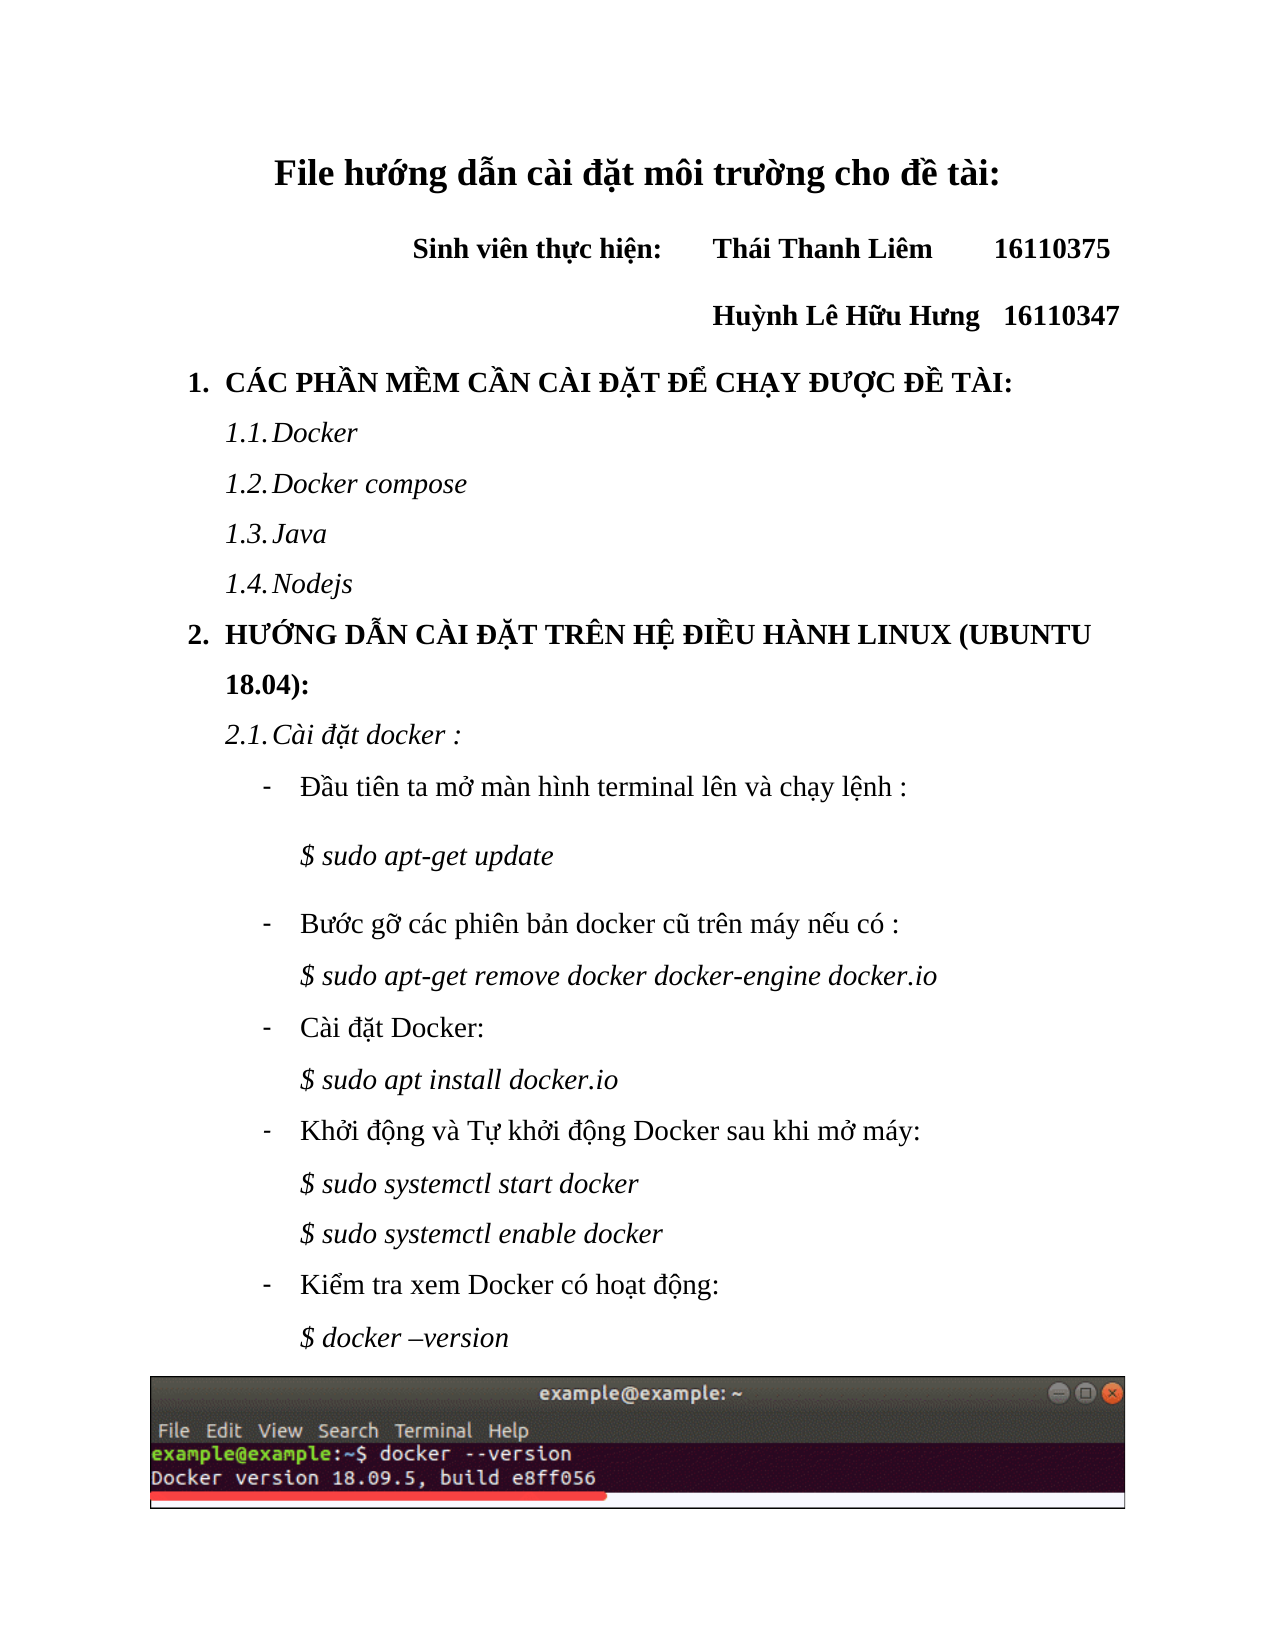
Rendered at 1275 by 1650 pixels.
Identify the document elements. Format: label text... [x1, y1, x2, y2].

list Nodejs [225, 567, 1125, 600]
list Cài đặt docker : [225, 717, 1125, 751]
text $ sudo apt-get update [300, 838, 1125, 871]
list HƯỚNG DẪN CÀI ĐẶT TRÊN HỆ ĐIỀU HÀNH LINUX (UBUNTU 18.04): [187, 617, 1125, 701]
list $ sudo systemctl start docker [300, 1166, 1125, 1199]
list Java [225, 516, 1125, 550]
list CÁC PHẦN MỀM CẦN CÀI ĐẶT ĐỂ CHẠY ĐƯỢC ĐỀ TÀI: [187, 365, 1125, 399]
list $ sudo apt-get remove docker docker-engine docker.io [300, 958, 1125, 992]
text Huỳnh Lê Hữu Hưng 16110347 [150, 298, 1125, 332]
list $ sudo systemctl enable docker [300, 1216, 1125, 1250]
text Sinh viên thực hiện: Thái Thanh Liêm 16110375 [150, 231, 1125, 265]
list $ docker –version [300, 1320, 1125, 1353]
list Đầu tiên ta mở màn hình terminal lên và chạy lệnh : [262, 768, 1125, 803]
picture [150, 1376, 1125, 1509]
list Khởi động và Tự khởi động Docker sau khi mở máy: [262, 1112, 1125, 1148]
list Docker compose [225, 466, 1125, 499]
list Docker [225, 416, 1125, 449]
text File hướng dẫn cài đặt môi trường cho đề tài: [150, 150, 1125, 193]
list $ sudo apt install docker.io [300, 1062, 1125, 1096]
list Bước gỡ các phiên bản docker cũ trên máy nếu có : [262, 905, 1125, 941]
list Kiểm tra xem Docker có hoạt động: [262, 1266, 1125, 1302]
list Cài đặt Docker: [262, 1009, 1125, 1044]
